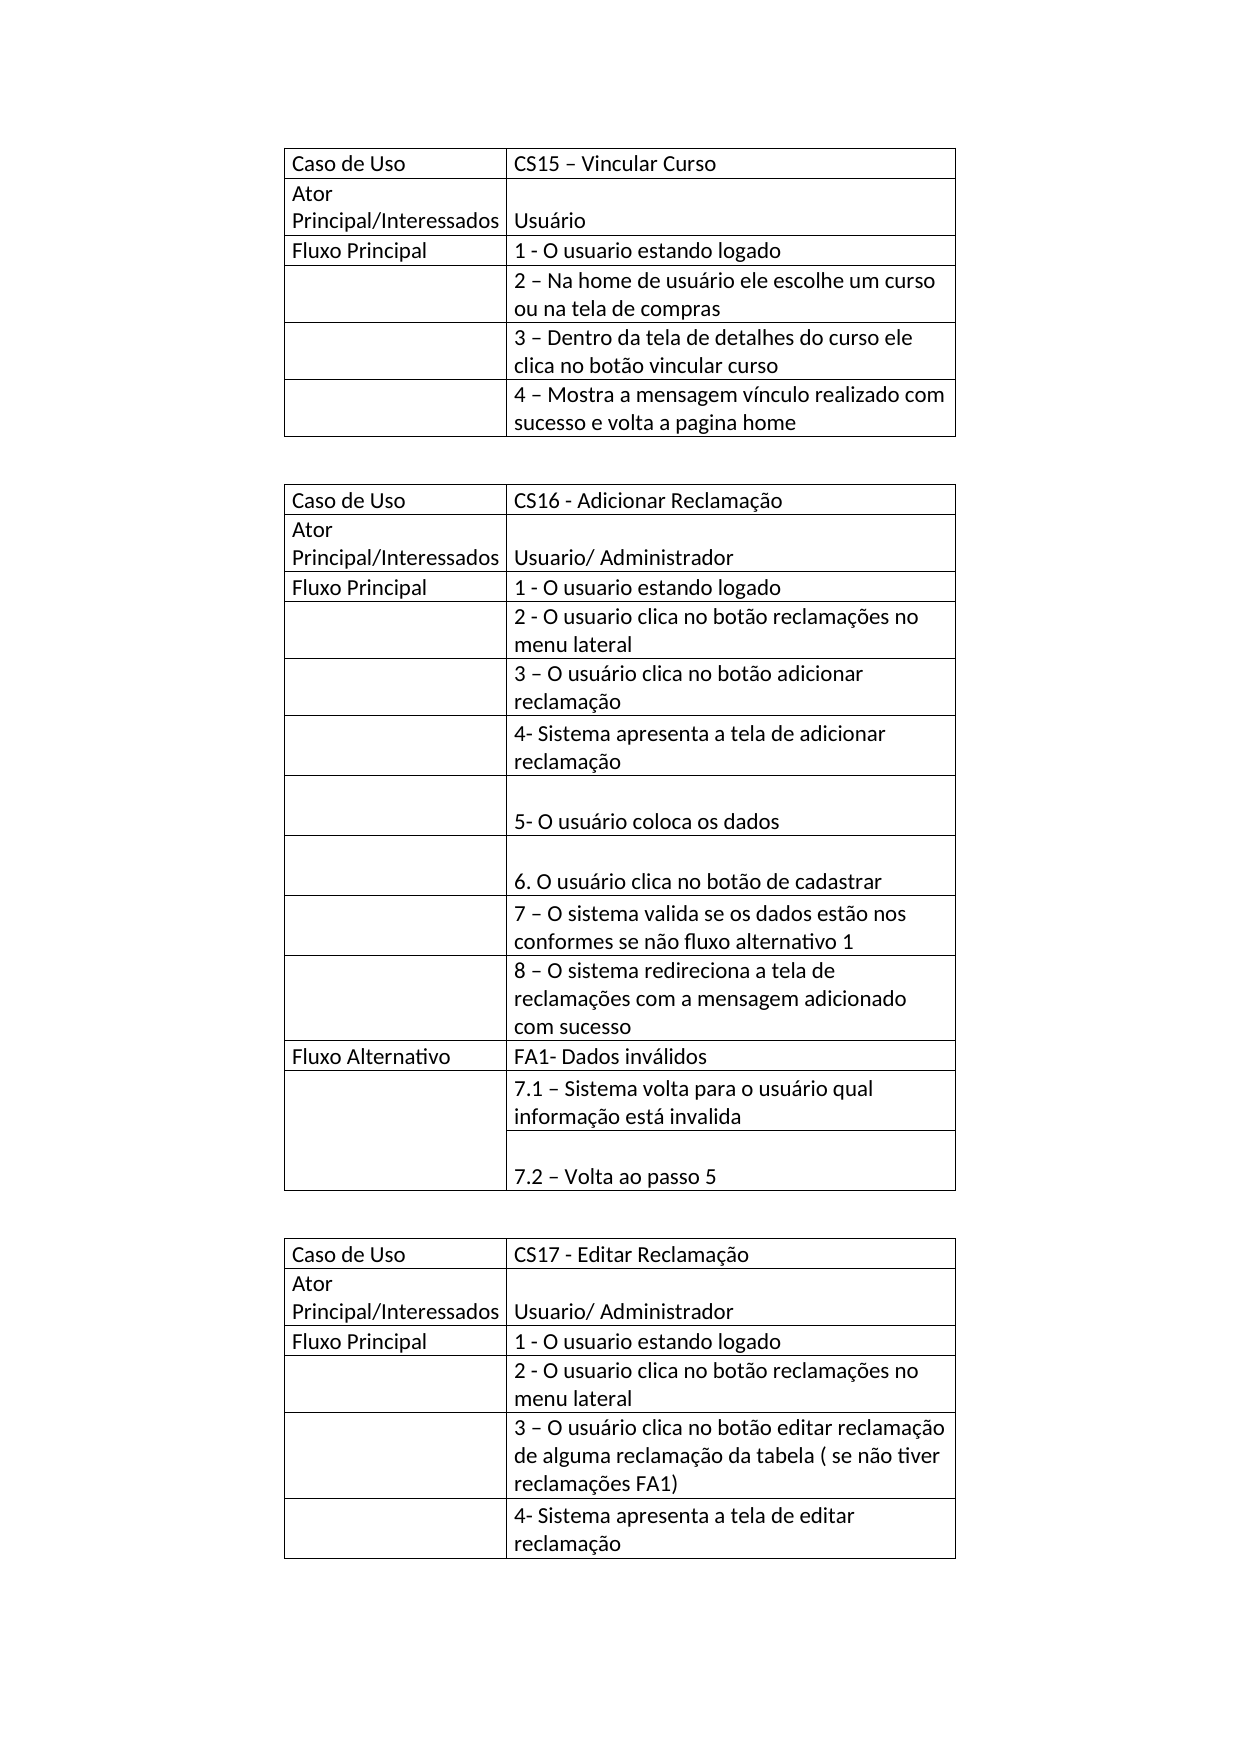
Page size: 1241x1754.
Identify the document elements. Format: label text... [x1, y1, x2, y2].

table_cell 2 – Na home de usuário ele escolhe um curso ou na tela de compras [507, 266, 955, 322]
table_cell 7 – O sistema valida se os dados estão nos conformes se não fluxo alternativo 1 [507, 896, 955, 955]
table_cell 3 – Dentro da tela de detalhes do curso ele clica no botão vincular curso [507, 323, 955, 379]
table_cell Usuário [507, 179, 955, 235]
table_cell 8 – O sistema redireciona a tela de reclamações com a mensagem adicionado com sucesso [507, 956, 955, 1040]
table_cell [285, 1499, 506, 1557]
table_cell 5- O usuário coloca os dados [507, 776, 955, 835]
table_header Caso de Uso [285, 485, 506, 514]
table_cell 1 - O usuario estando logado [507, 1326, 955, 1355]
table_header CS15 – Vincular Curso [507, 149, 955, 178]
table_cell 7.2 – Volta ao passo 5 [507, 1131, 955, 1190]
table_cell 1 - O usuario estando logado [507, 236, 955, 265]
table_cell 3 – O usuário clica no botão adicionar reclamação [507, 659, 955, 715]
table_cell 2 - O usuario clica no botão reclamações no menu lateral [507, 602, 955, 658]
table_cell 2 - O usuario clica no botão reclamações no menu lateral [507, 1356, 955, 1412]
table_cell Ator Principal/Interessados [285, 179, 506, 235]
table_cell Usuario/ Administrador [507, 515, 955, 571]
table_cell 3 – O usuário clica no botão editar reclamação de alguma reclamação da tabela ( se não tiver reclamações FA1) [507, 1413, 955, 1497]
table_cell [285, 836, 506, 895]
table_cell 4 – Mostra a mensagem vínculo realizado com sucesso e volta a pagina home [507, 380, 955, 436]
table_cell [285, 1356, 506, 1412]
table_cell [285, 1130, 506, 1190]
table_cell Usuario/ Administrador [507, 1269, 955, 1325]
table_cell [285, 716, 506, 775]
table_cell [285, 1071, 506, 1130]
table_cell [285, 776, 506, 835]
table_header Caso de Uso [285, 1239, 506, 1268]
table_cell 4- Sistema apresenta a tela de adicionar reclamação [507, 716, 955, 775]
table_cell [285, 323, 506, 379]
table_cell [285, 266, 506, 322]
table_cell 7.1 – Sistema volta para o usuário qual informação está invalida [507, 1071, 955, 1130]
table_cell Fluxo Principal [285, 1326, 506, 1355]
table_cell Ator Principal/Interessados [285, 1269, 506, 1325]
table_cell Fluxo Alternativo [285, 1041, 506, 1070]
table_cell FA1- Dados inválidos [507, 1041, 955, 1070]
table_cell [285, 602, 506, 658]
table_cell 6. O usuário clica no botão de cadastrar [507, 836, 955, 895]
table_cell Fluxo Principal [285, 236, 506, 265]
table_cell [285, 659, 506, 715]
table_header Caso de Uso [285, 149, 506, 178]
table_cell [285, 1413, 506, 1497]
table_cell Ator Principal/Interessados [285, 515, 506, 571]
table_cell [285, 956, 506, 1040]
table_header CS16 - Adicionar Reclamação [507, 485, 955, 514]
table_cell [285, 896, 506, 955]
table_cell Fluxo Principal [285, 572, 506, 601]
table_cell 1 - O usuario estando logado [507, 572, 955, 601]
table_cell [285, 380, 506, 436]
table_cell 4- Sistema apresenta a tela de editar reclamação [507, 1499, 955, 1557]
table_header CS17 - Editar Reclamação [507, 1239, 955, 1268]
